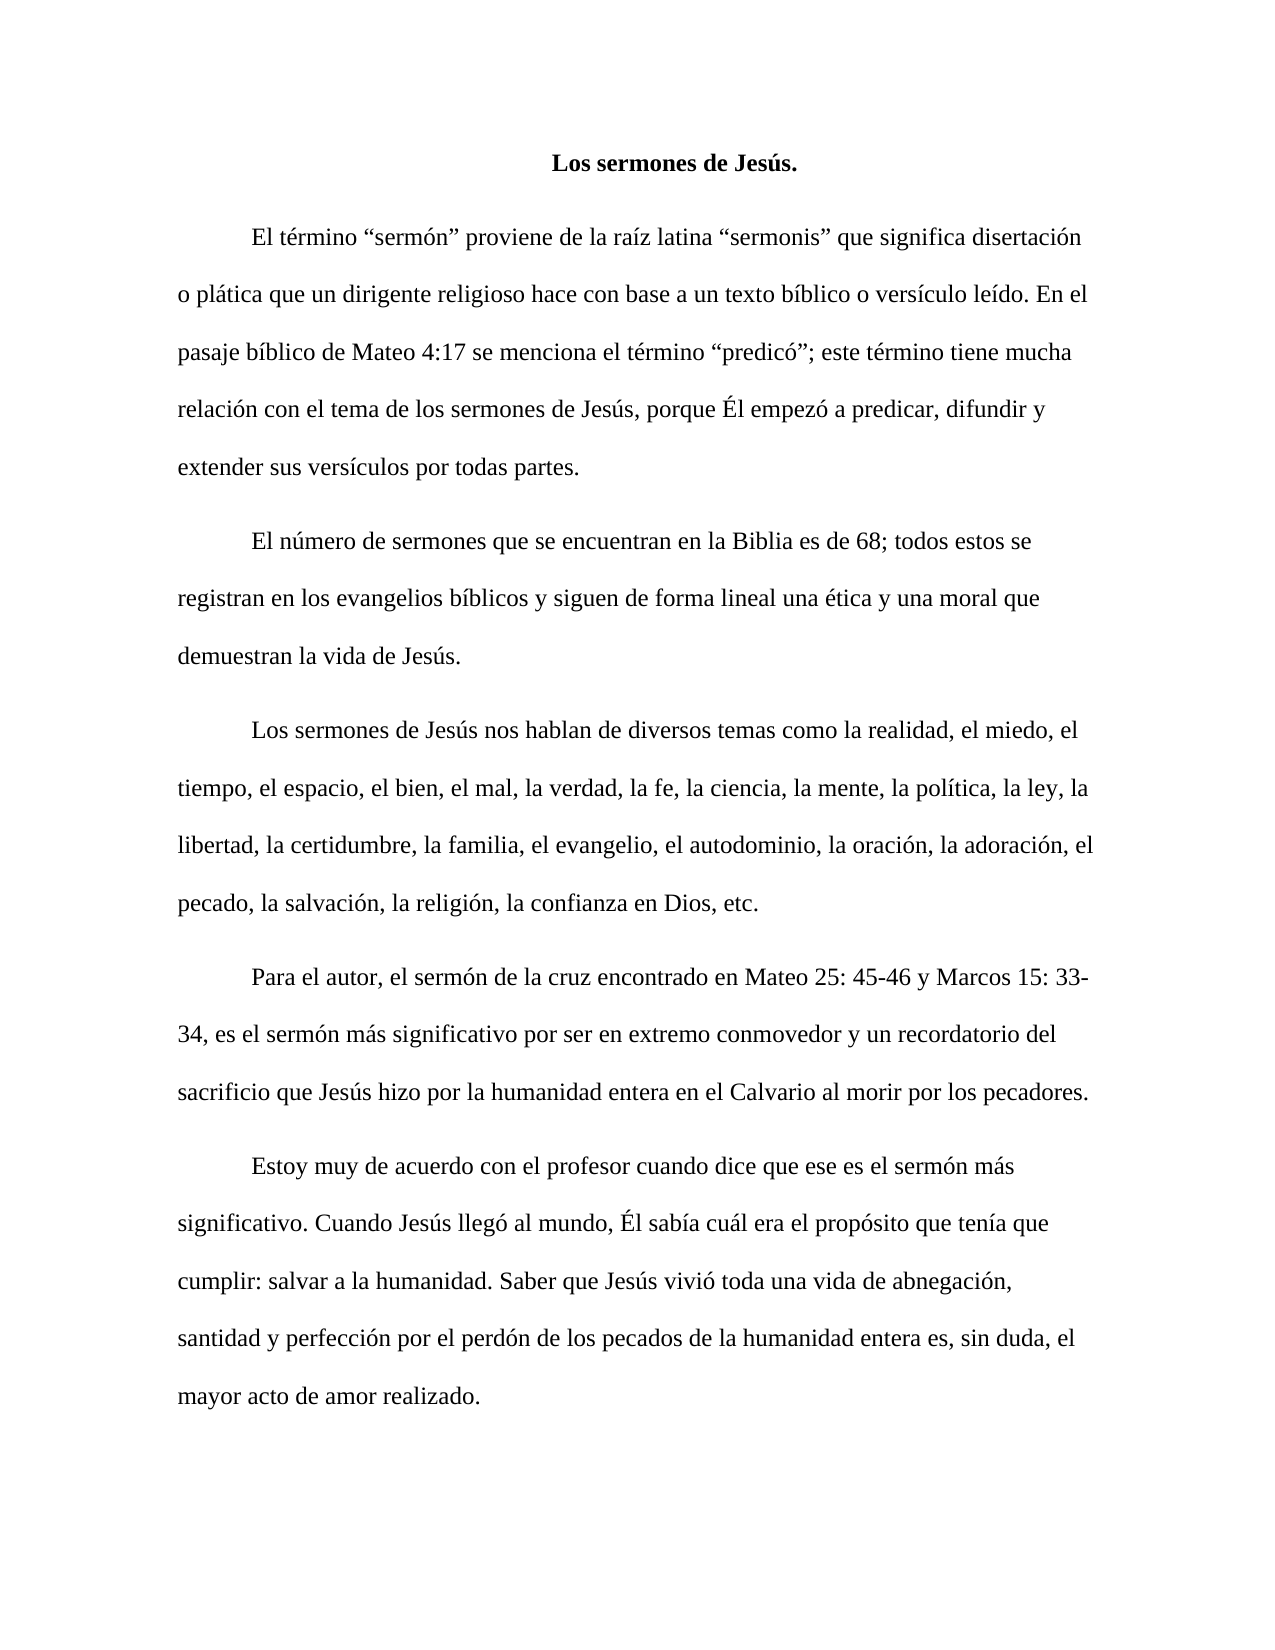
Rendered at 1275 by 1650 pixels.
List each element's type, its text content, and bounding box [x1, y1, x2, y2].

text Los sermones de Jesús nos hablan de diversos temas como la realidad, el miedo, el tiempo, el espacio, el bien, el mal, la verdad, la fe, la ciencia, la mente, la política, la ley, la libertad, la certidumbre, la familia, el evangelio, el autodominio, la oración, la adoración, el pecado, la salvación, la religión, la confianza en Dios, etc. [177, 715, 1098, 916]
text Los sermones de Jesús. [177, 148, 1098, 176]
text El número de sermones que se encuentran en la Biblia es de 68; todos estos se registran en los evangelios bíblicos y siguen de forma lineal una ética y una moral que demuestran la vida de Jesús. [177, 526, 1098, 670]
text Para el autor, el sermón de la cruz encontrado en Mateo 25: 45-46 y Marcos 15: 33-34, es el sermón más significativo por ser en extremo conmovedor y un recordatorio del sacrificio que Jesús hizo por la humanidad entera en el Calvario al morir por los pecadores. [177, 962, 1098, 1106]
text El término “sermón” proviene de la raíz latina “sermonis” que significa disertación o plática que un dirigente religioso hace con base a un texto bíblico o versículo leído. En el pasaje bíblico de Mateo 4:17 se menciona el término “predicó”; este término tiene mucha relación con el tema de los sermones de Jesús, porque Él empezó a predicar, difundir y extender sus versículos por todas partes. [177, 222, 1098, 481]
text Estoy muy de acuerdo con el profesor cuando dice que ese es el sermón más significativo. Cuando Jesús llegó al mundo, Él sabía cuál era el propósito que tenía que cumplir: salvar a la humanidad. Saber que Jesús vivió toda una vida de abnegación, santidad y perfección por el perdón de los pecados de la humanidad entera es, sin duda, el mayor acto de amor realizado. [177, 1151, 1098, 1410]
